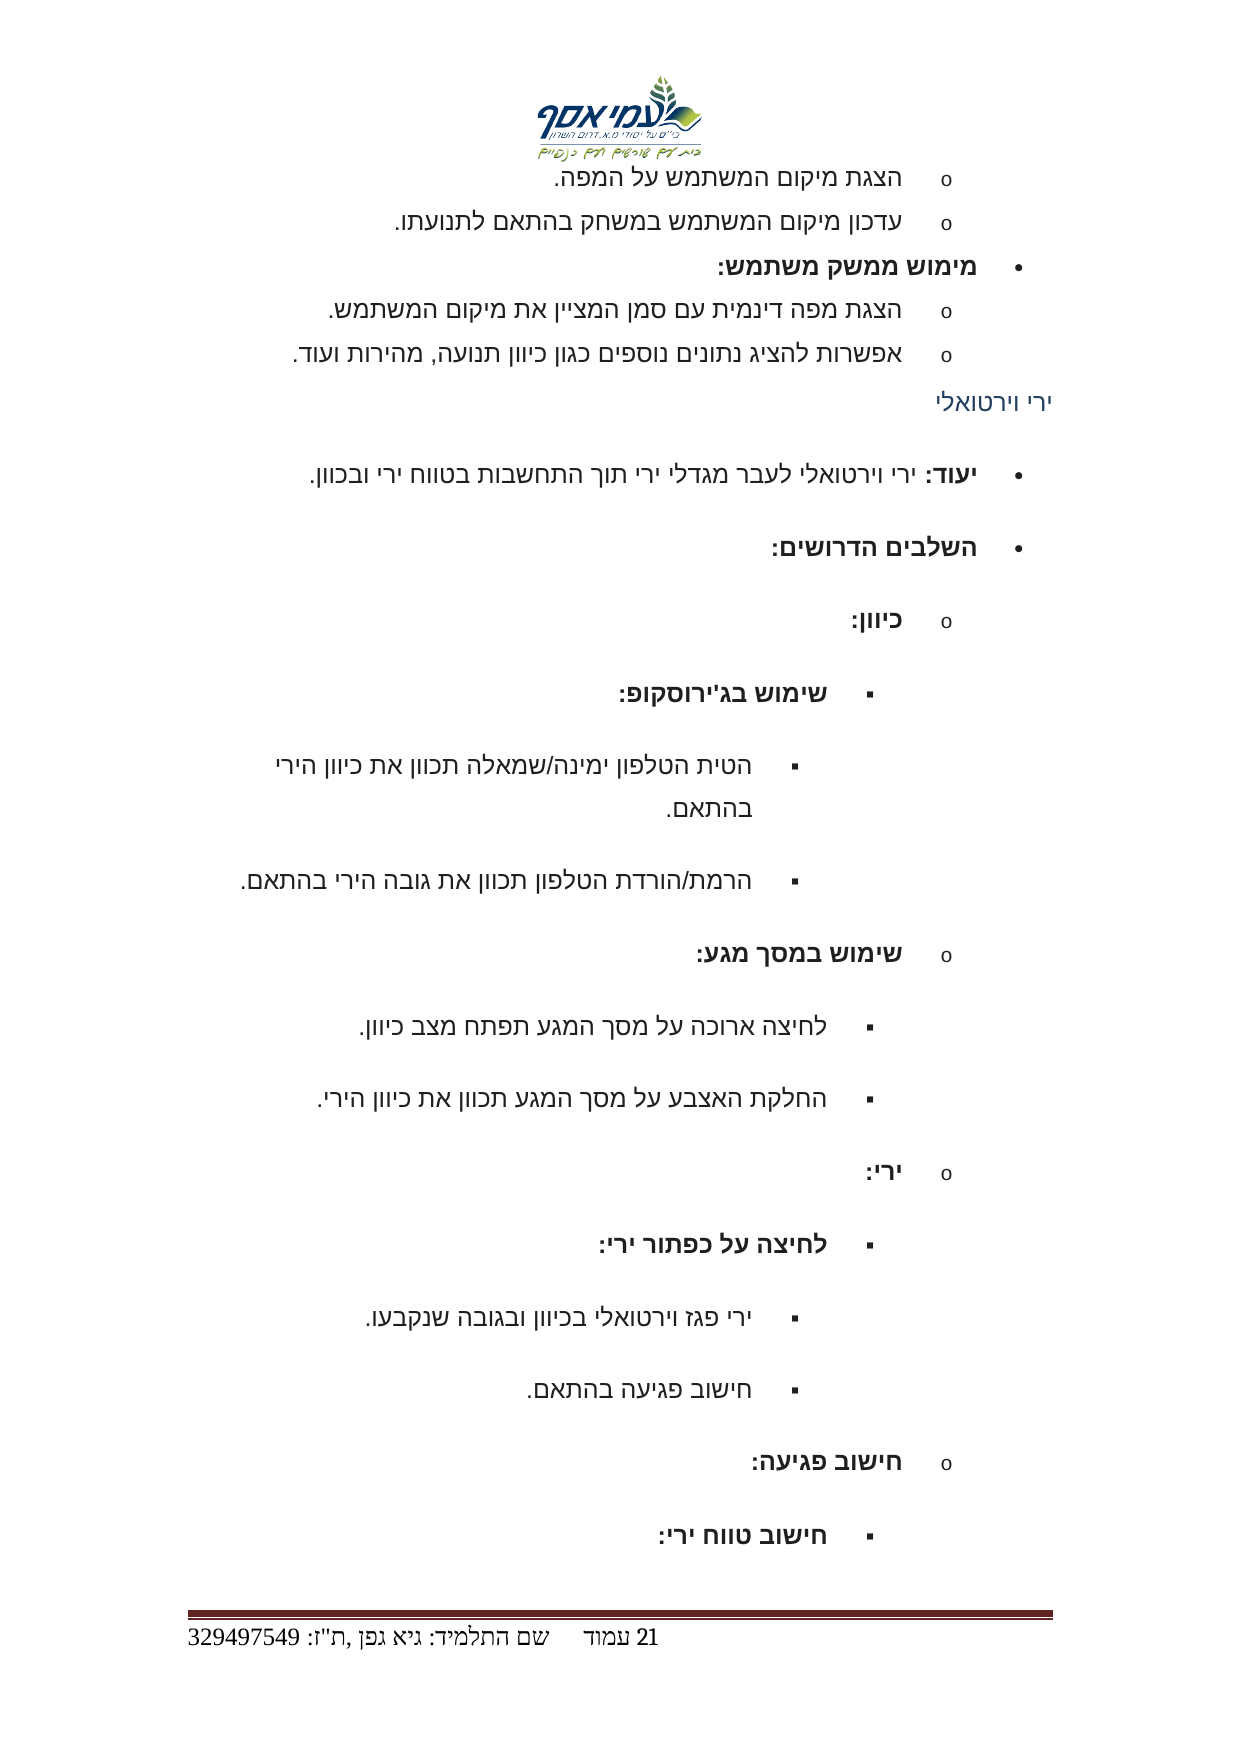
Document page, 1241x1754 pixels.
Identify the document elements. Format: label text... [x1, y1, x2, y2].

list חישוב פגיעה בהתאם. [187, 1375, 790, 1404]
list לחיצה ארוכה על מסך המגע תפתח מצב כיוון. [187, 1012, 865, 1041]
list כיוון: [187, 605, 940, 634]
list ירי: [187, 1157, 940, 1186]
list השלבים הדרושים: [187, 533, 1015, 561]
list עדכון מיקום המשתמש במשחק בהתאם לתנועתו. [187, 207, 940, 237]
list הרמת/הורדת הטלפון תכוון את גובה הירי בהתאם. [187, 866, 790, 895]
list ירי פגז וירטואלי בכיוון ובגובה שנקבעו. [187, 1303, 790, 1331]
list חישוב טווח ירי: [187, 1521, 865, 1550]
subtitle ירי וירטואלי [187, 388, 1053, 417]
list אפשרות להציג נתונים נוספים כגון כיוון תנועה, מהירות ועוד. [187, 339, 940, 369]
list חישוב פגיעה: [187, 1447, 940, 1477]
list הצגת מפה דינמית עם סמן המציין את מיקום המשתמש. [187, 295, 940, 324]
picture [532, 73, 708, 163]
list הצגת מיקום המשתמש על המפה. [187, 163, 940, 192]
list יעוד: ירי וירטואלי לעבר מגדלי ירי תוך התחשבות בטווח ירי ובכוון. [187, 460, 1015, 489]
list החלקת האצבע על מסך המגע תכוון את כיוון הירי. [187, 1084, 865, 1113]
list מימוש ממשק משתמש: [187, 252, 1015, 281]
list לחיצה על כפתור ירי: [187, 1230, 865, 1259]
list הטית הטלפון ימינה/שמאלה תכוון את כיוון הירי בהתאם. [187, 751, 790, 823]
list שימוש בג'ירוסקופ: [187, 678, 865, 707]
list שימוש במסך מגע: [187, 938, 940, 968]
